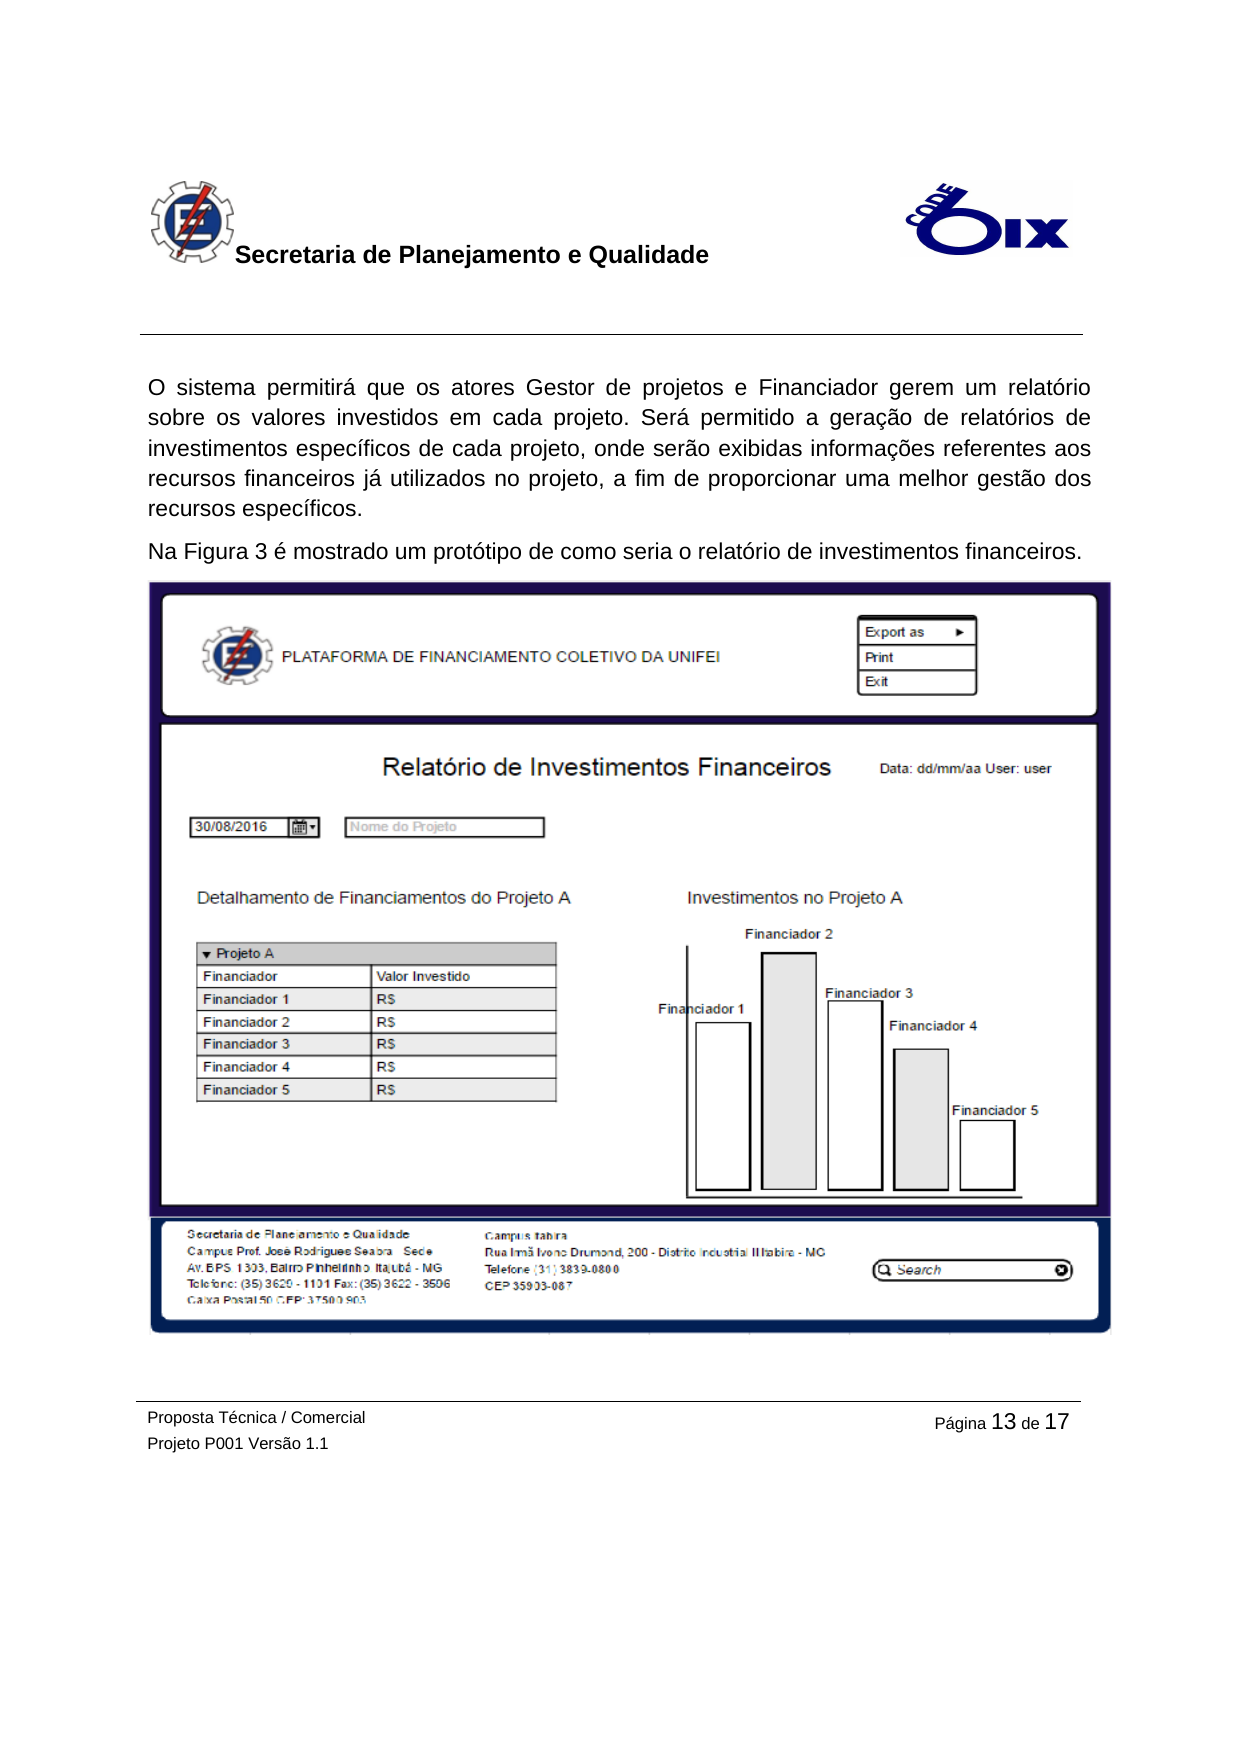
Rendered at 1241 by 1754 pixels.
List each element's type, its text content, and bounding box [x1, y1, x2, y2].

picture [900, 180, 1073, 257]
text O sistema permitirá que os atores Gestor de projetos e Financiador gerem um relatório sobre os valores investidos em cada projeto. Será permitido a geração de relatórios de investimentos específicos de cada projeto, onde serão exibidas informações referentes aos recursos financeiros já utilizados no projeto, a fim de proporcionar uma melhor gestão dos recursos específicos. [148, 374, 1092, 521]
picture [147, 580, 1112, 1335]
picture [150, 180, 235, 264]
text Na Figura 3 é mostrado um protótipo de como seria o relatório de investimentos financeiros. [148, 538, 1092, 564]
